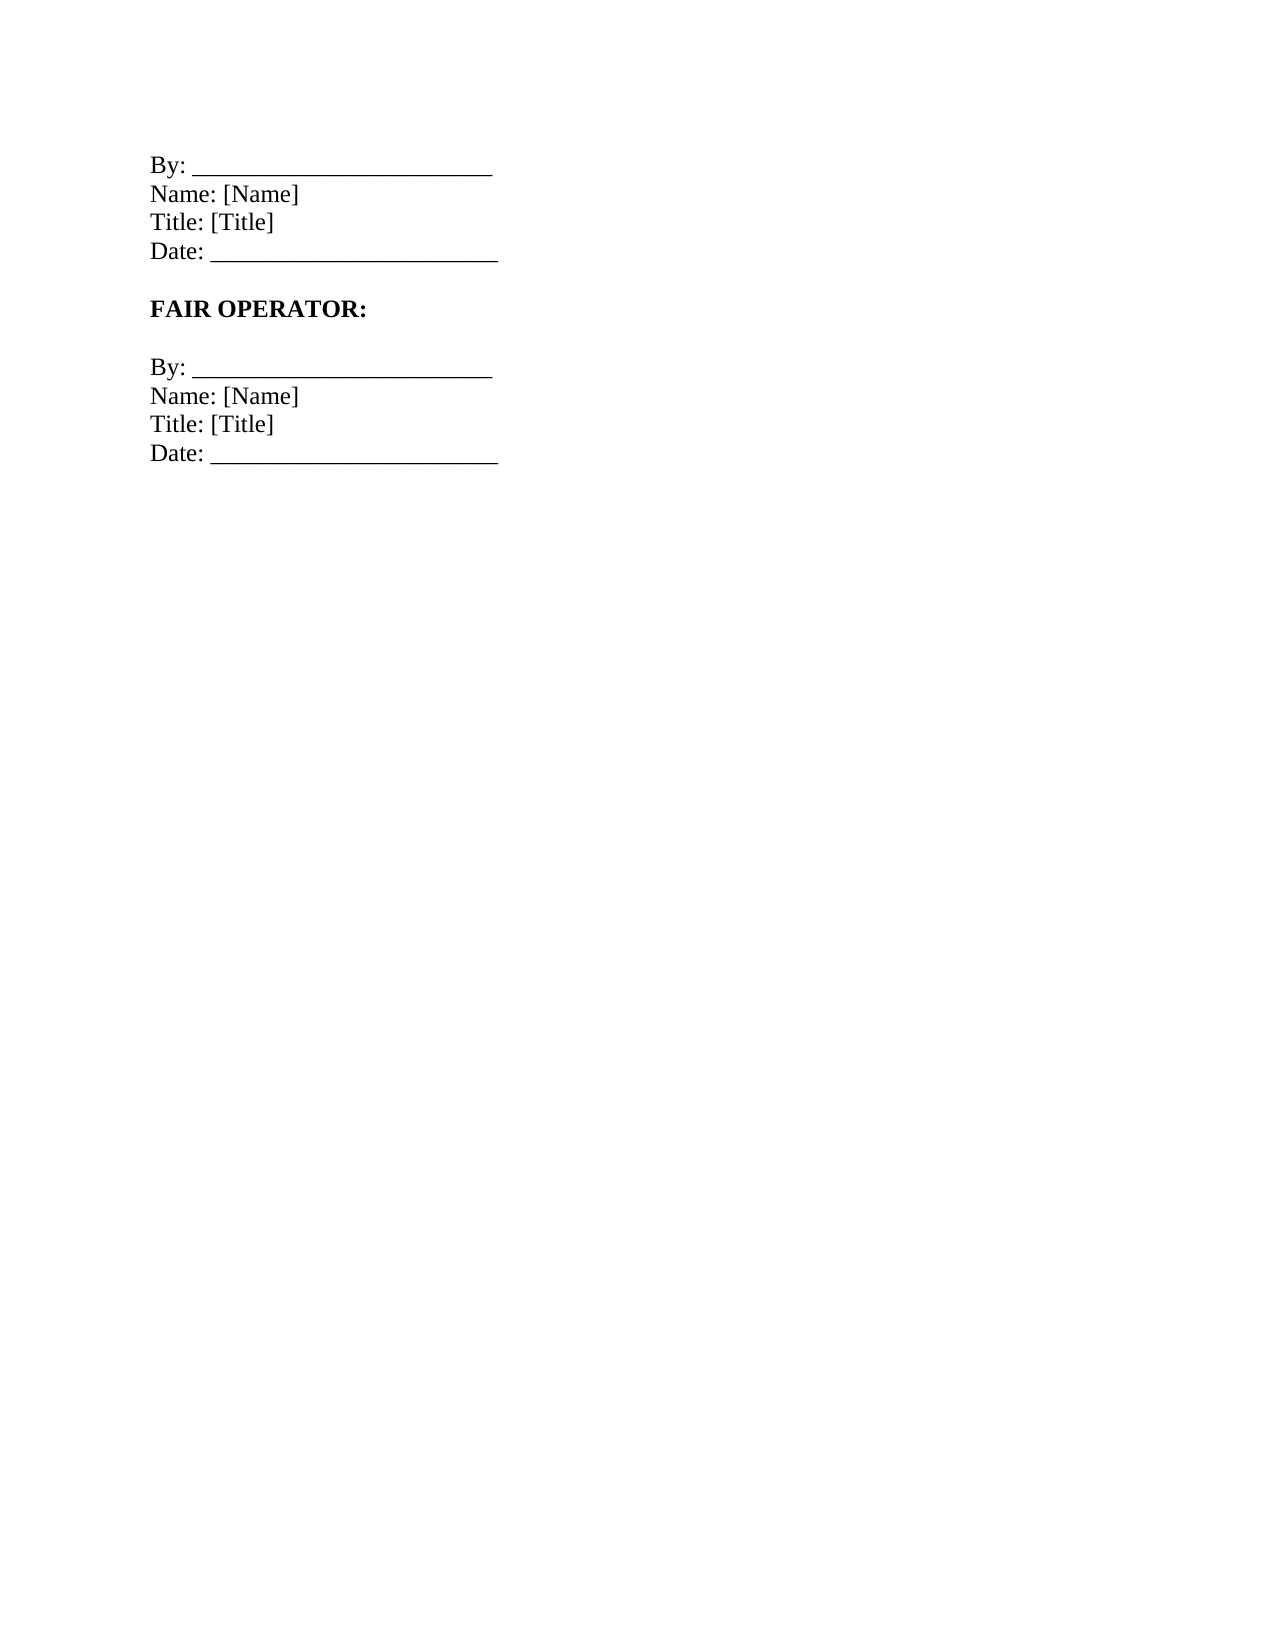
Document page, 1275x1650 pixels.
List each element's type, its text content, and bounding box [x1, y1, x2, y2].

text By: ________________________ Name: [Name] Title: [Title] Date: _______________________ [150, 150, 1125, 265]
text FAIR OPERATOR: [150, 294, 1125, 323]
text By: ________________________ Name: [Name] Title: [Title] Date: _______________________ [150, 352, 1125, 467]
